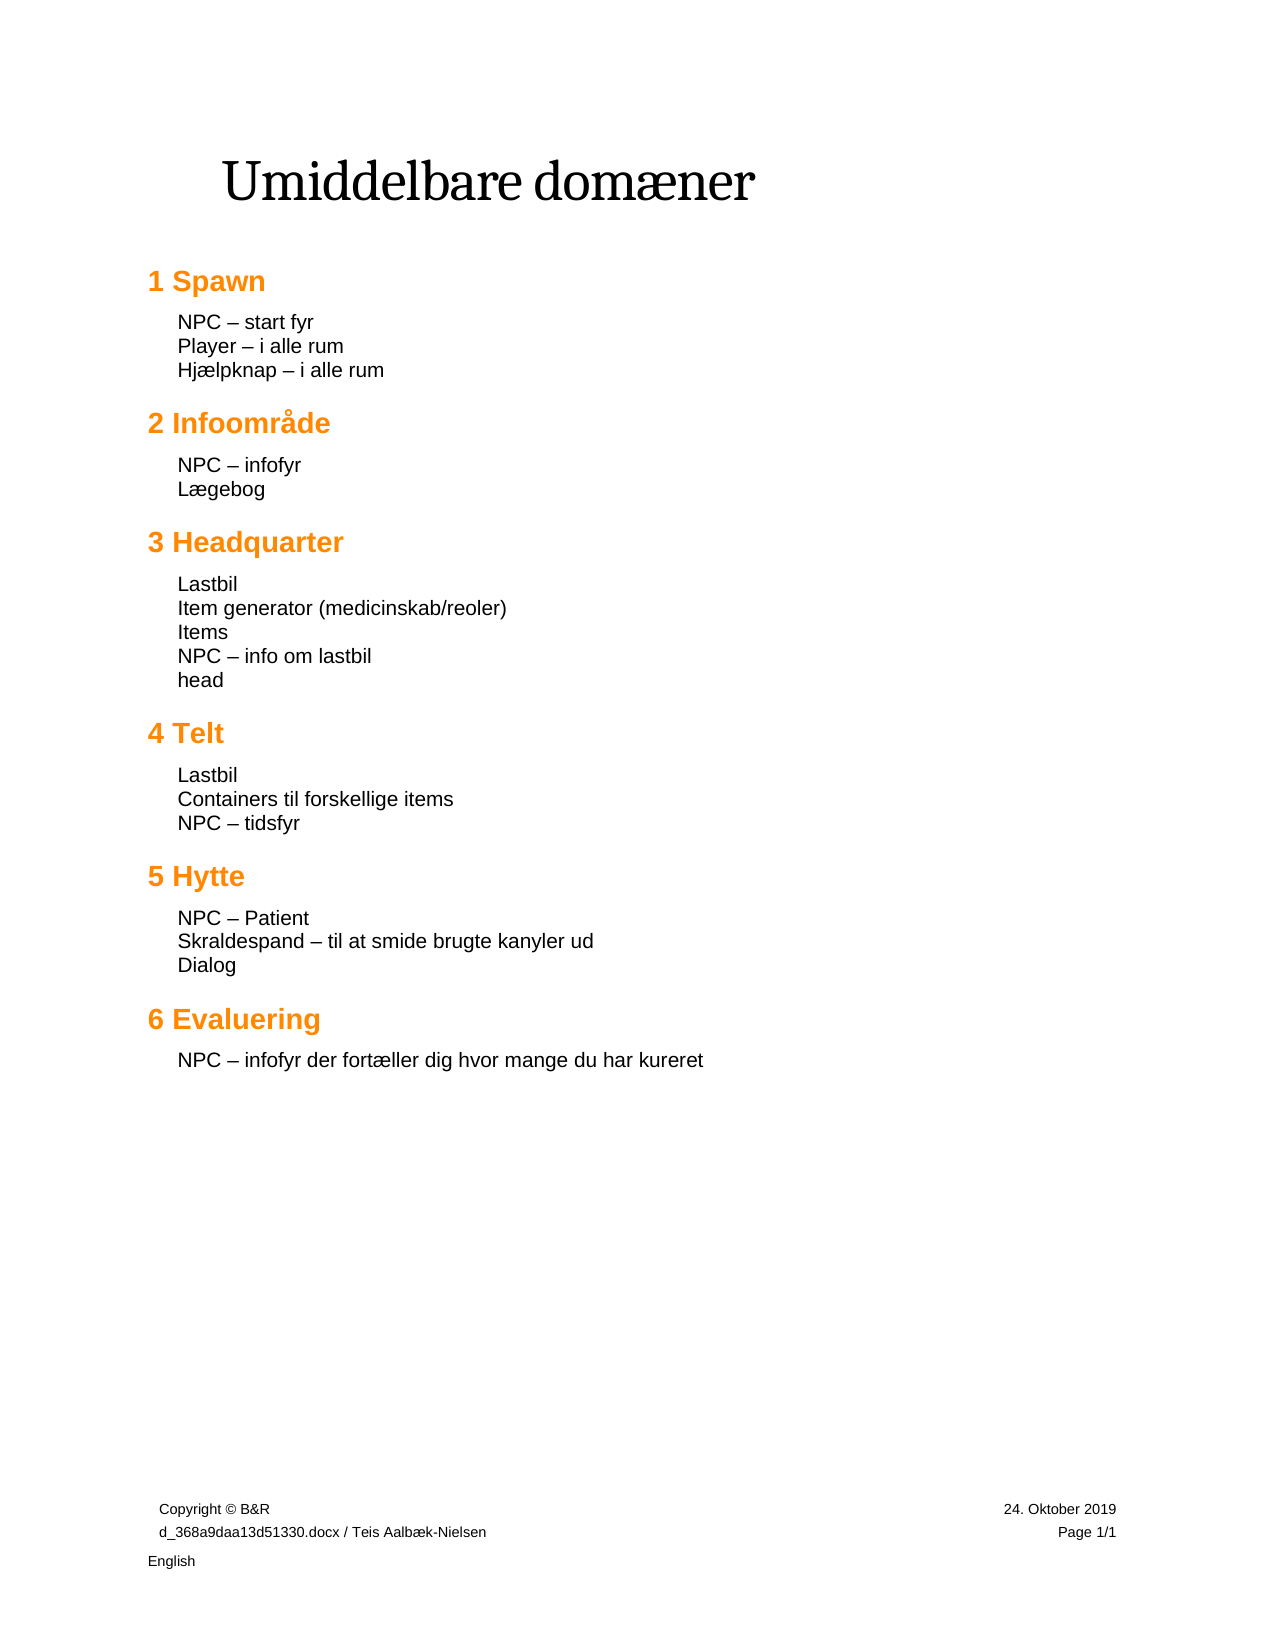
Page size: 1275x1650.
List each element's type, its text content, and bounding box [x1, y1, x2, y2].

text NPC – start fyr [177, 310, 1127, 334]
text Containers til forskellige items [177, 786, 1127, 810]
subtitle Headquarter [148, 526, 1127, 559]
text Lastbil [177, 572, 1127, 596]
text NPC – Patient [177, 905, 1127, 929]
text NPC – info om lastbil [177, 643, 1127, 667]
text Lægebog [177, 477, 1127, 501]
subtitle Spawn [148, 264, 1127, 297]
text NPC – infofyr der fortæller dig hvor mange du har kureret [177, 1048, 1127, 1072]
text NPC – infofyr [177, 453, 1127, 477]
text head [177, 667, 1127, 691]
subtitle Evaluering [148, 1002, 1127, 1036]
text Lastbil [177, 762, 1127, 786]
subtitle Infoområde [148, 407, 1127, 440]
subtitle Telt [148, 716, 1127, 750]
text Dialog [177, 953, 1127, 977]
text Player – i alle rum [177, 334, 1127, 358]
text Item generator (medicinskab/reoler) [177, 596, 1127, 619]
title Umiddelbare domæner [148, 148, 1127, 215]
text Items [177, 619, 1127, 643]
text NPC – tidsfyr [177, 810, 1127, 834]
text Hjælpknap – i alle rum [177, 358, 1127, 382]
subtitle Hytte [148, 859, 1127, 893]
text Skraldespand – til at smide brugte kanyler ud [177, 929, 1127, 953]
